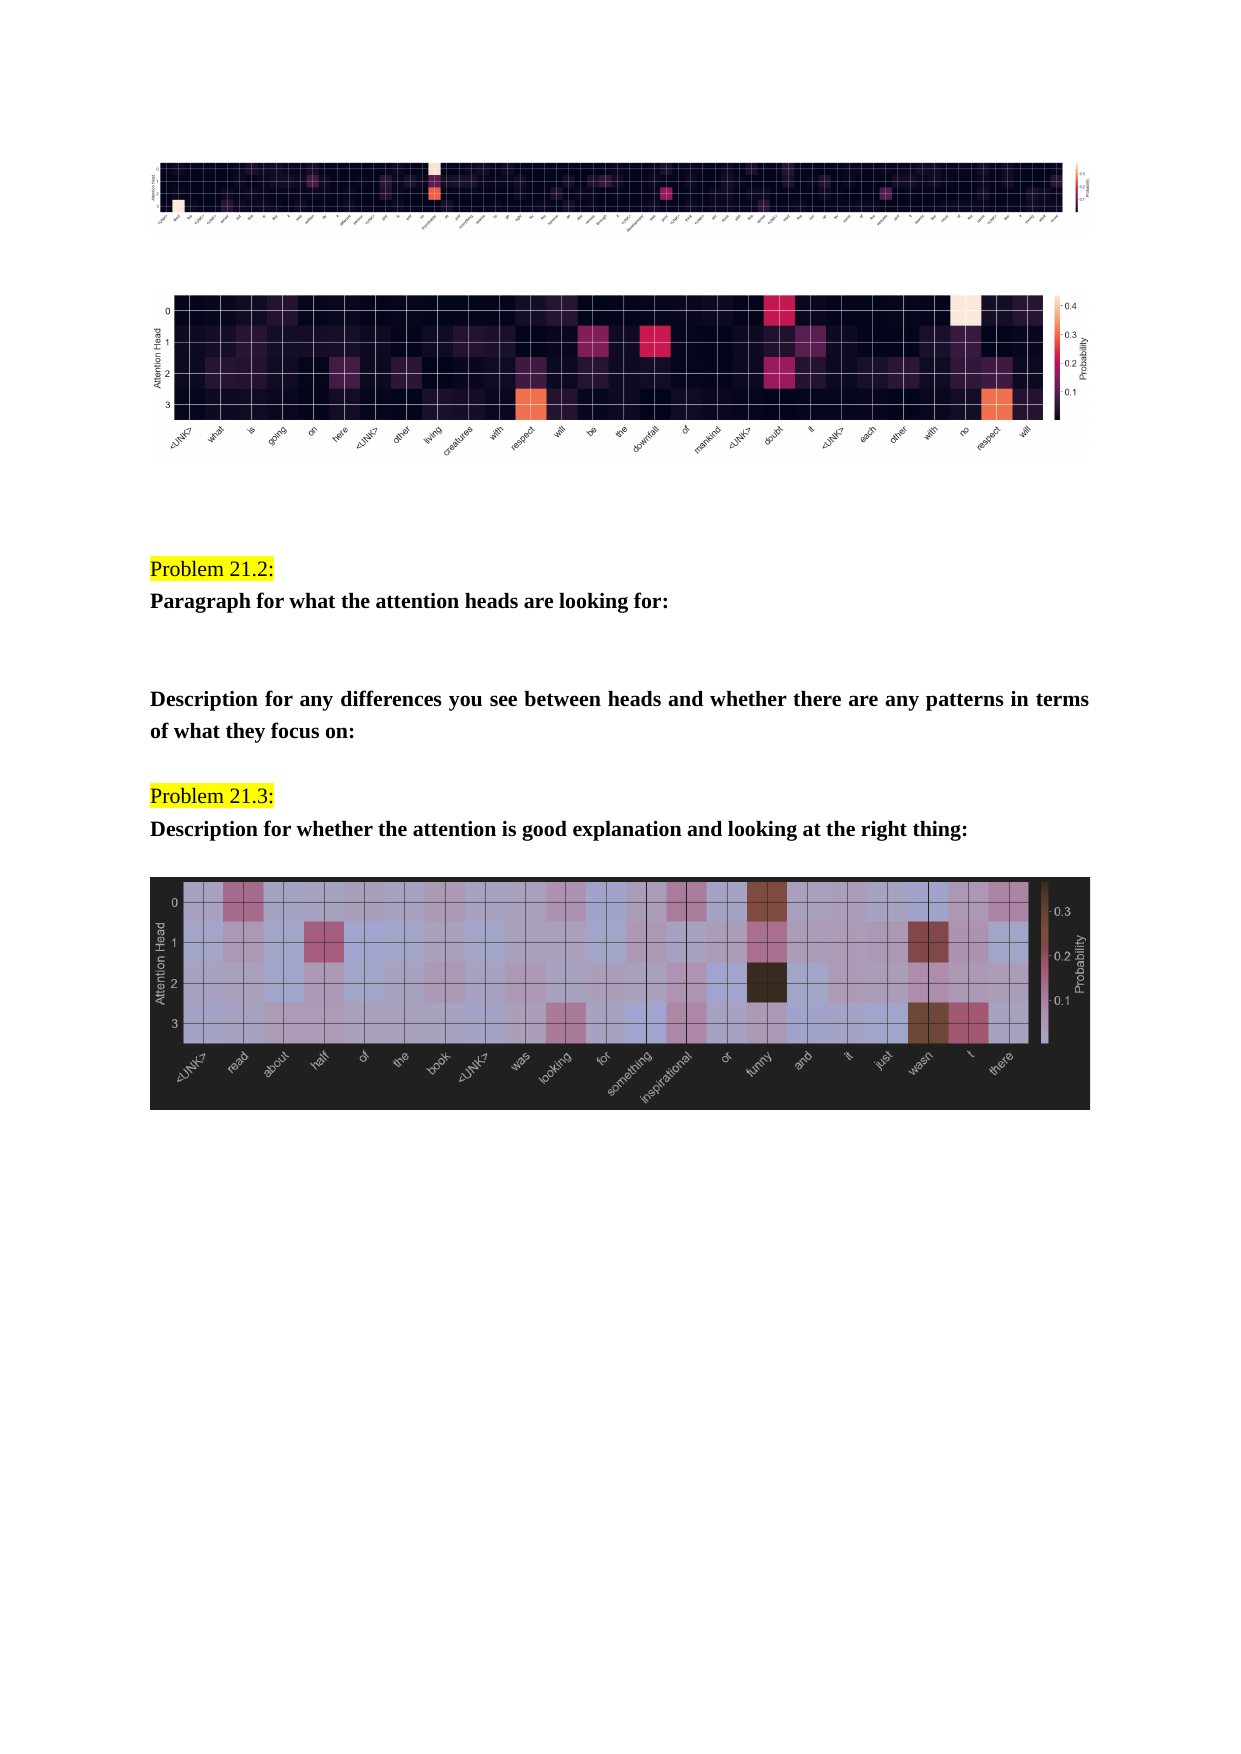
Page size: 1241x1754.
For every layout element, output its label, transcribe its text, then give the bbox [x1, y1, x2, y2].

text Description for whether the attention is good explanation and looking at the right thing: [150, 812, 1090, 844]
text Description for any differences you see between heads and whether there are any patterns in terms of what they focus on: [150, 682, 1090, 747]
text Problem 21.3: [150, 779, 1090, 812]
picture [150, 162, 1091, 234]
text Paragraph for what the attention heads are looking for: [150, 584, 1090, 617]
picture [150, 292, 1091, 461]
picture [150, 877, 1091, 1110]
text Problem 21.2: [150, 552, 1090, 584]
